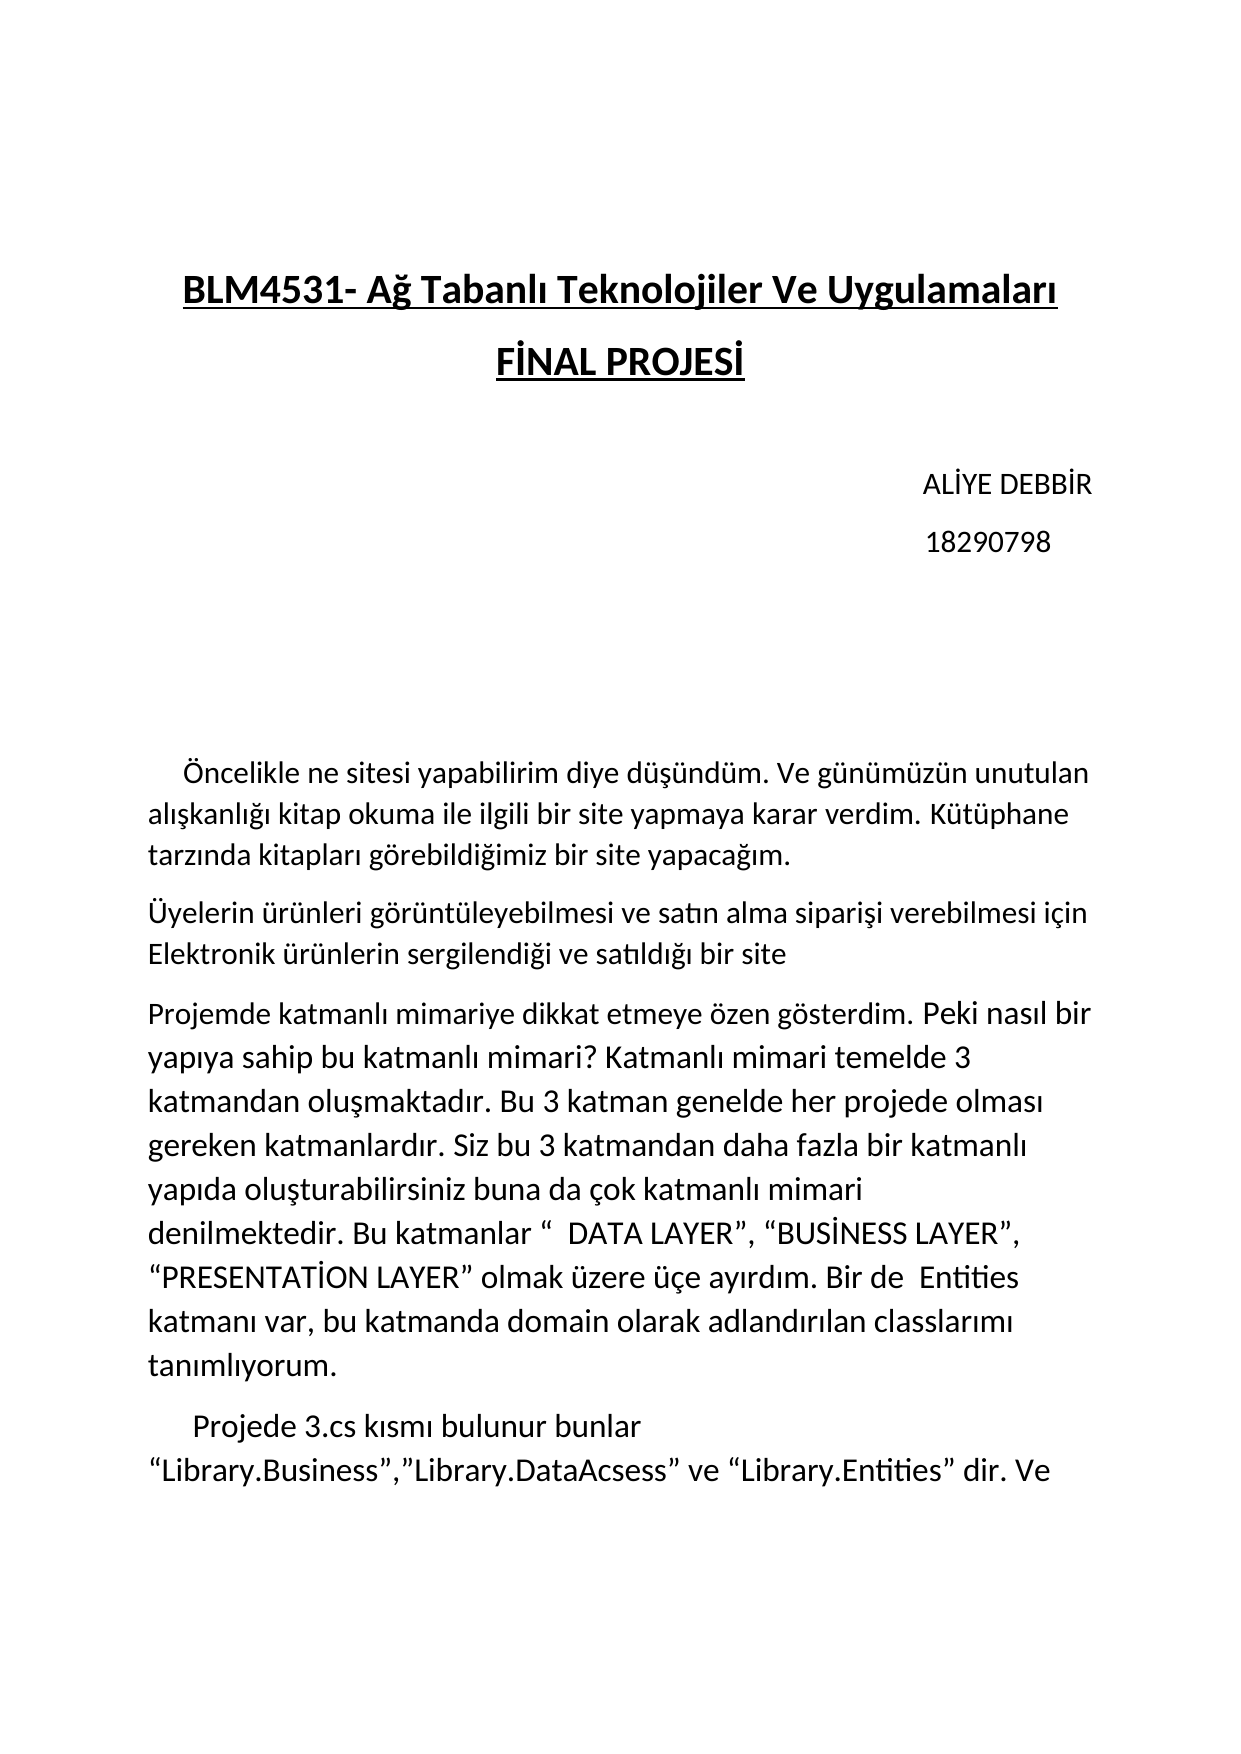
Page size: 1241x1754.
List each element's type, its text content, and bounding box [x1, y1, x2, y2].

text Öncelikle ne sitesi yapabilirim diye düşündüm. Ve günümüzün unutulan alışkanlığı kitap okuma ile ilgili bir site yapmaya karar verdim. Kütüphane tarzında kitapları görebildiğimiz bir site yapacağım. [148, 753, 1093, 874]
text Üyelerin ürünleri görüntüleyebilmesi ve satın alma siparişi verebilmesi için Elektronik ürünlerin sergilendiği ve satıldığı bir site [148, 893, 1093, 973]
text ALİYE DEBBİR [148, 464, 1093, 502]
text FİNAL PROJESİ [148, 335, 1093, 386]
text 18290798 [148, 522, 1093, 560]
text Projemde katmanlı mimariye dikkat etmeye özen gösterdim. Peki nasıl bir yapıya sahip bu katmanlı mimari? Katmanlı mimari temelde 3 katmandan oluşmaktadır. Bu 3 katman genelde her projede olması gereken katmanlardır. Siz bu 3 katmandan daha fazla bir katmanlı yapıda oluşturabilirsiniz buna da çok katmanlı mimari denilmektedir. Bu katmanlar “ DATA LAYER”, “BUSİNESS LAYER”, “PRESENTATİON LAYER” olmak üzere üçe ayırdım. Bir de Entities katmanı var, bu katmanda domain olarak adlandırılan classlarımı tanımlıyorum. [148, 992, 1093, 1385]
text BLM4531- Ağ Tabanlı Teknolojiler Ve Uygulamaları [148, 263, 1093, 314]
text Projede 3.cs kısmı bulunur bunlar “Library.Business”,”Library.DataAcsess” ve “Library.Entities” dir. Ve [148, 1404, 1093, 1489]
